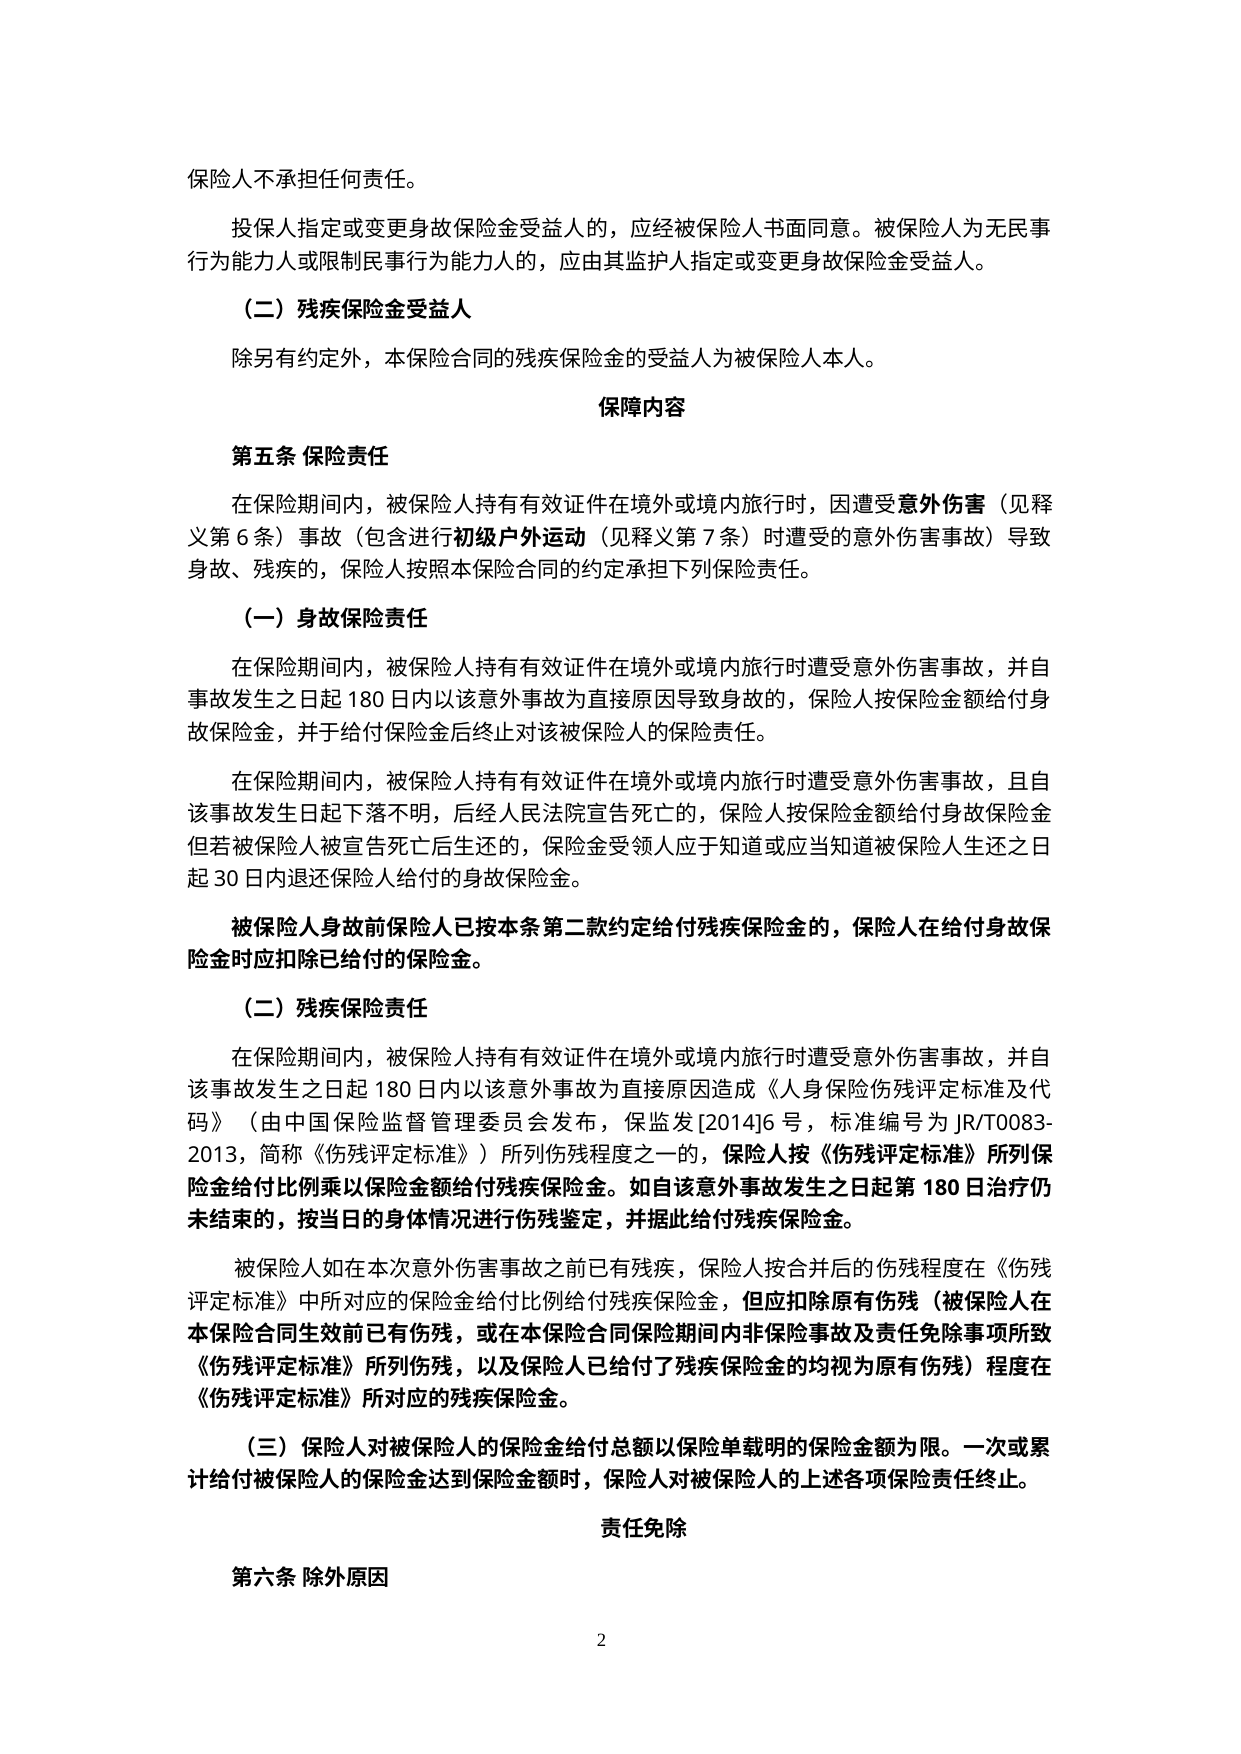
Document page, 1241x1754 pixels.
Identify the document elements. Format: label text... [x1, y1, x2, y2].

text 投保人指定或变更身故保险金受益人的，应经被保险人书面同意。被保险人为无民事行为能力人或限制民事行为能力人的，应由其监护人指定或变更身故保险金受益人。 [187, 211, 1053, 276]
text 责任免除 [187, 1511, 1053, 1543]
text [187, 162, 1053, 194]
text 在保险期间内，被保险人持有有效证件在境外或境内旅行时遭受意外伤害事故，并自事故发生之日起180日内以该意外事故为直接原因导致身故的，保险人按保险金额给付身故保险金，并于给付保险金后终止对该被保险人的保险责任。 [187, 649, 1053, 747]
text （二）残疾保险金受益人 [187, 292, 1053, 324]
text 被保险人身故前保险人已按本条第二款约定给付残疾保险金的，保险人在给付身故保险金时应扣除已给付的保险金。 [187, 909, 1053, 974]
text 第五条 保险责任 [231, 438, 1053, 471]
text 被保险人如在本次意外伤害事故之前已有残疾，保险人按合并后的伤残程度在《伤残评定标准》中所对应的保险金给付比例给付残疾保险金，但应扣除原有伤残（被保险人在本保险合同生效前已有伤残，或在本保险合同保险期间内非保险事故及责任免除事项所致《伤残评定标准》所列伤残，以及保险人已给付了残疾保险金的均视为原有伤残）程度在《伤残评定标准》所对应的残疾保险金。 [187, 1251, 1053, 1413]
text （一）身故保险责任 [187, 601, 1053, 633]
text 在保险期间内，被保险人持有有效证件在境外或境内旅行时遭受意外伤害事故，并自该事故发生之日起180日内以该意外事故为直接原因造成《人身保险伤残评定标准及代码》（由中国保险监督管理委员会发布，保监发[2014]6号，标准编号为JR/T0083-2013，简称《伤残评定标准》）所列伤残程度之一的，保险人按《伤残评定标准》所列保险金给付比例乘以保险金额给付残疾保险金。如自该意外事故发生之日起第180日治疗仍未结束的，按当日的身体情况进行伤残鉴定，并据此给付残疾保险金。 [187, 1039, 1053, 1234]
text 第六条 除外原因 [231, 1559, 1053, 1592]
text 在保险期间内，被保险人持有有效证件在境外或境内旅行时遭受意外伤害事故，且自该事故发生日起下落不明，后经人民法院宣告死亡的，保险人按保险金额给付身故保险金。但若被保险人被宣告死亡后生还的，保险金受领人应于知道或应当知道被保险人生还之日起30日内退还保险人给付的身故保险金。 [187, 763, 1053, 893]
text 在保险期间内，被保险人持有有效证件在境外或境内旅行时，因遭受意外伤害（见释义第6条）事故（包含进行初级户外运动（见释义第7条）时遭受的意外伤害事故）导致身故、残疾的，保险人按照本保险合同的约定承担下列保险责任。 [187, 487, 1053, 584]
text 除另有约定外，本保险合同的残疾保险金的受益人为被保险人本人。 [187, 341, 1053, 373]
text （三）保险人对被保险人的保险金给付总额以保险单载明的保险金额为限。一次或累计给付被保险人的保险金达到保险金额时，保险人对被保险人的上述各项保险责任终止。 [187, 1429, 1053, 1494]
text （二）残疾保险责任 [187, 991, 1053, 1023]
text 保障内容 [187, 389, 1053, 422]
